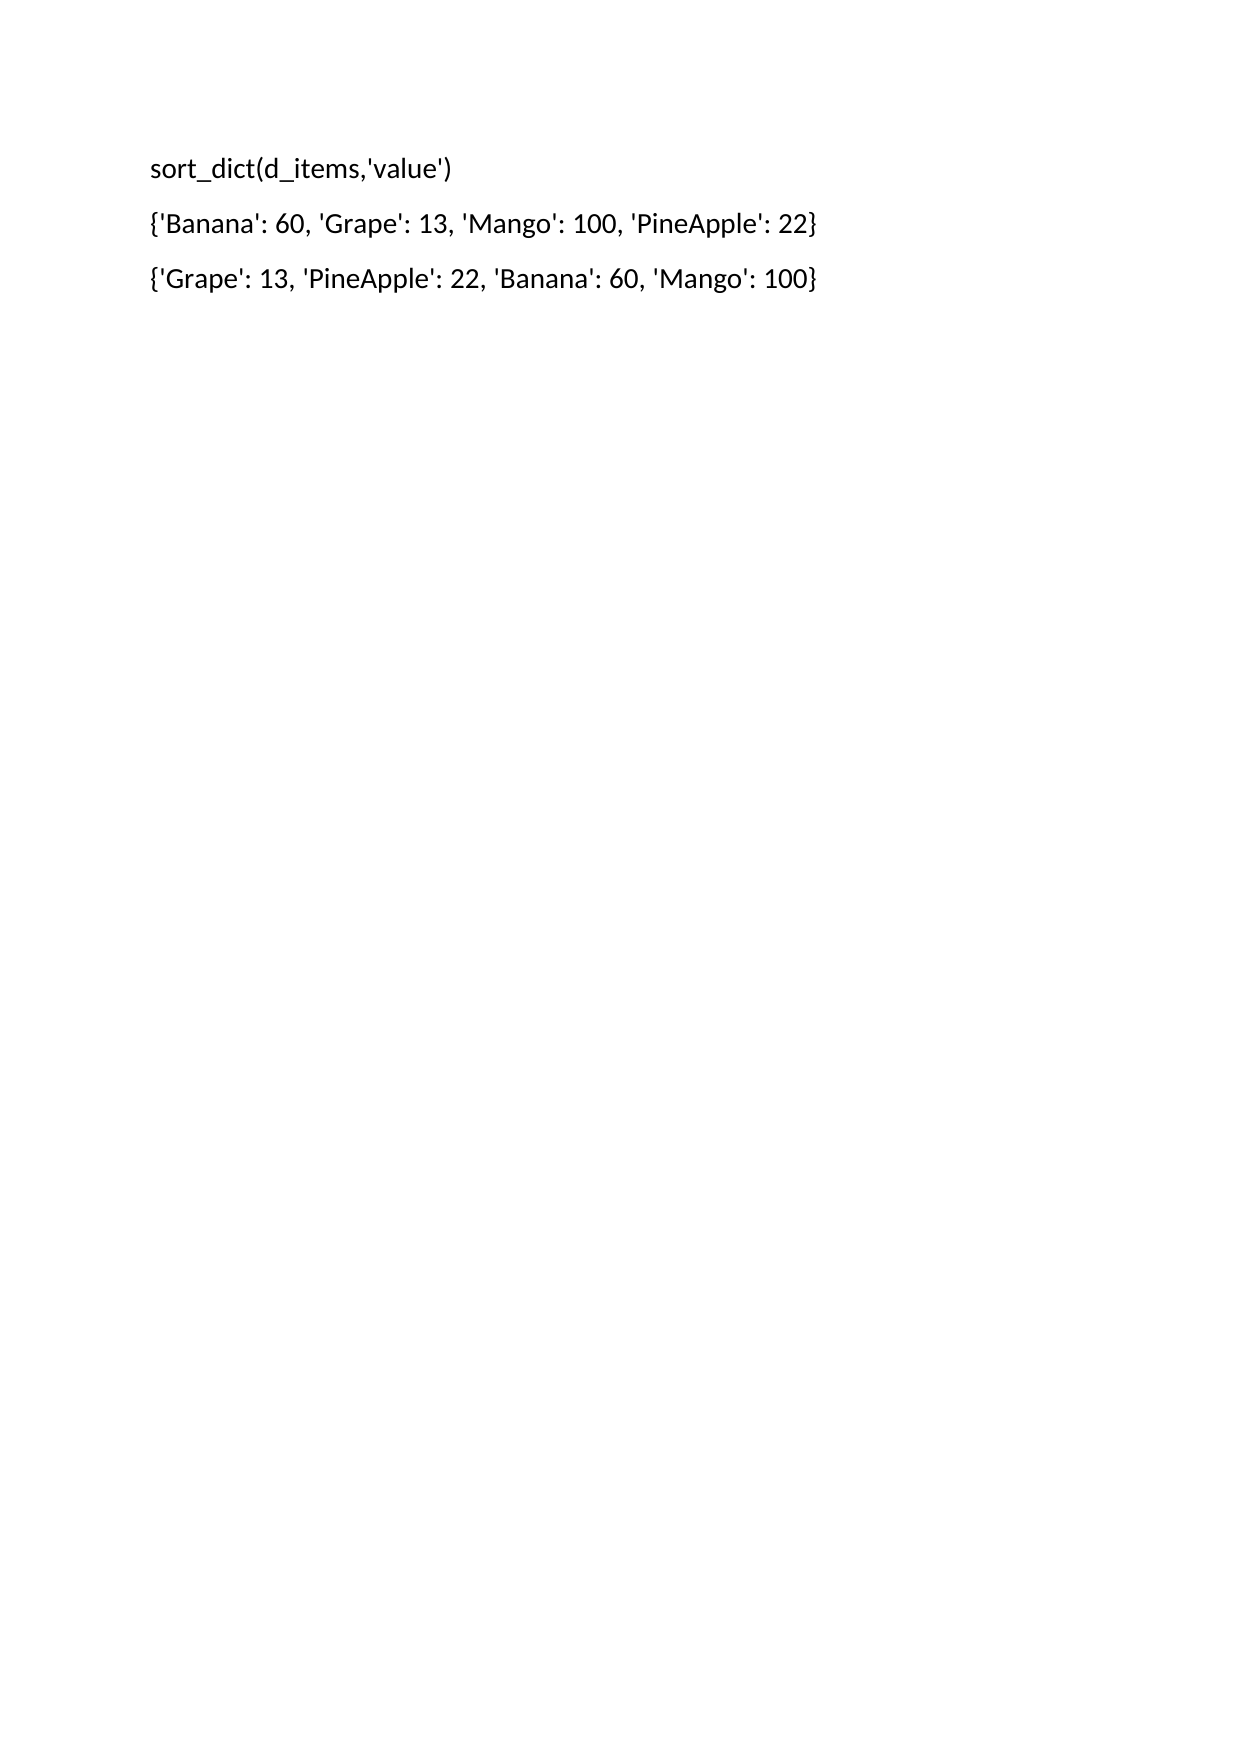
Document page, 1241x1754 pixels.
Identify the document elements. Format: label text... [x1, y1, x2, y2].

text sort_dict(d_items,'value') [150, 150, 1090, 186]
text {'Grape': 13, 'PineApple': 22, 'Banana': 60, 'Mango': 100} [150, 260, 1090, 296]
text {'Banana': 60, 'Grape': 13, 'Mango': 100, 'PineApple': 22} [150, 205, 1090, 241]
